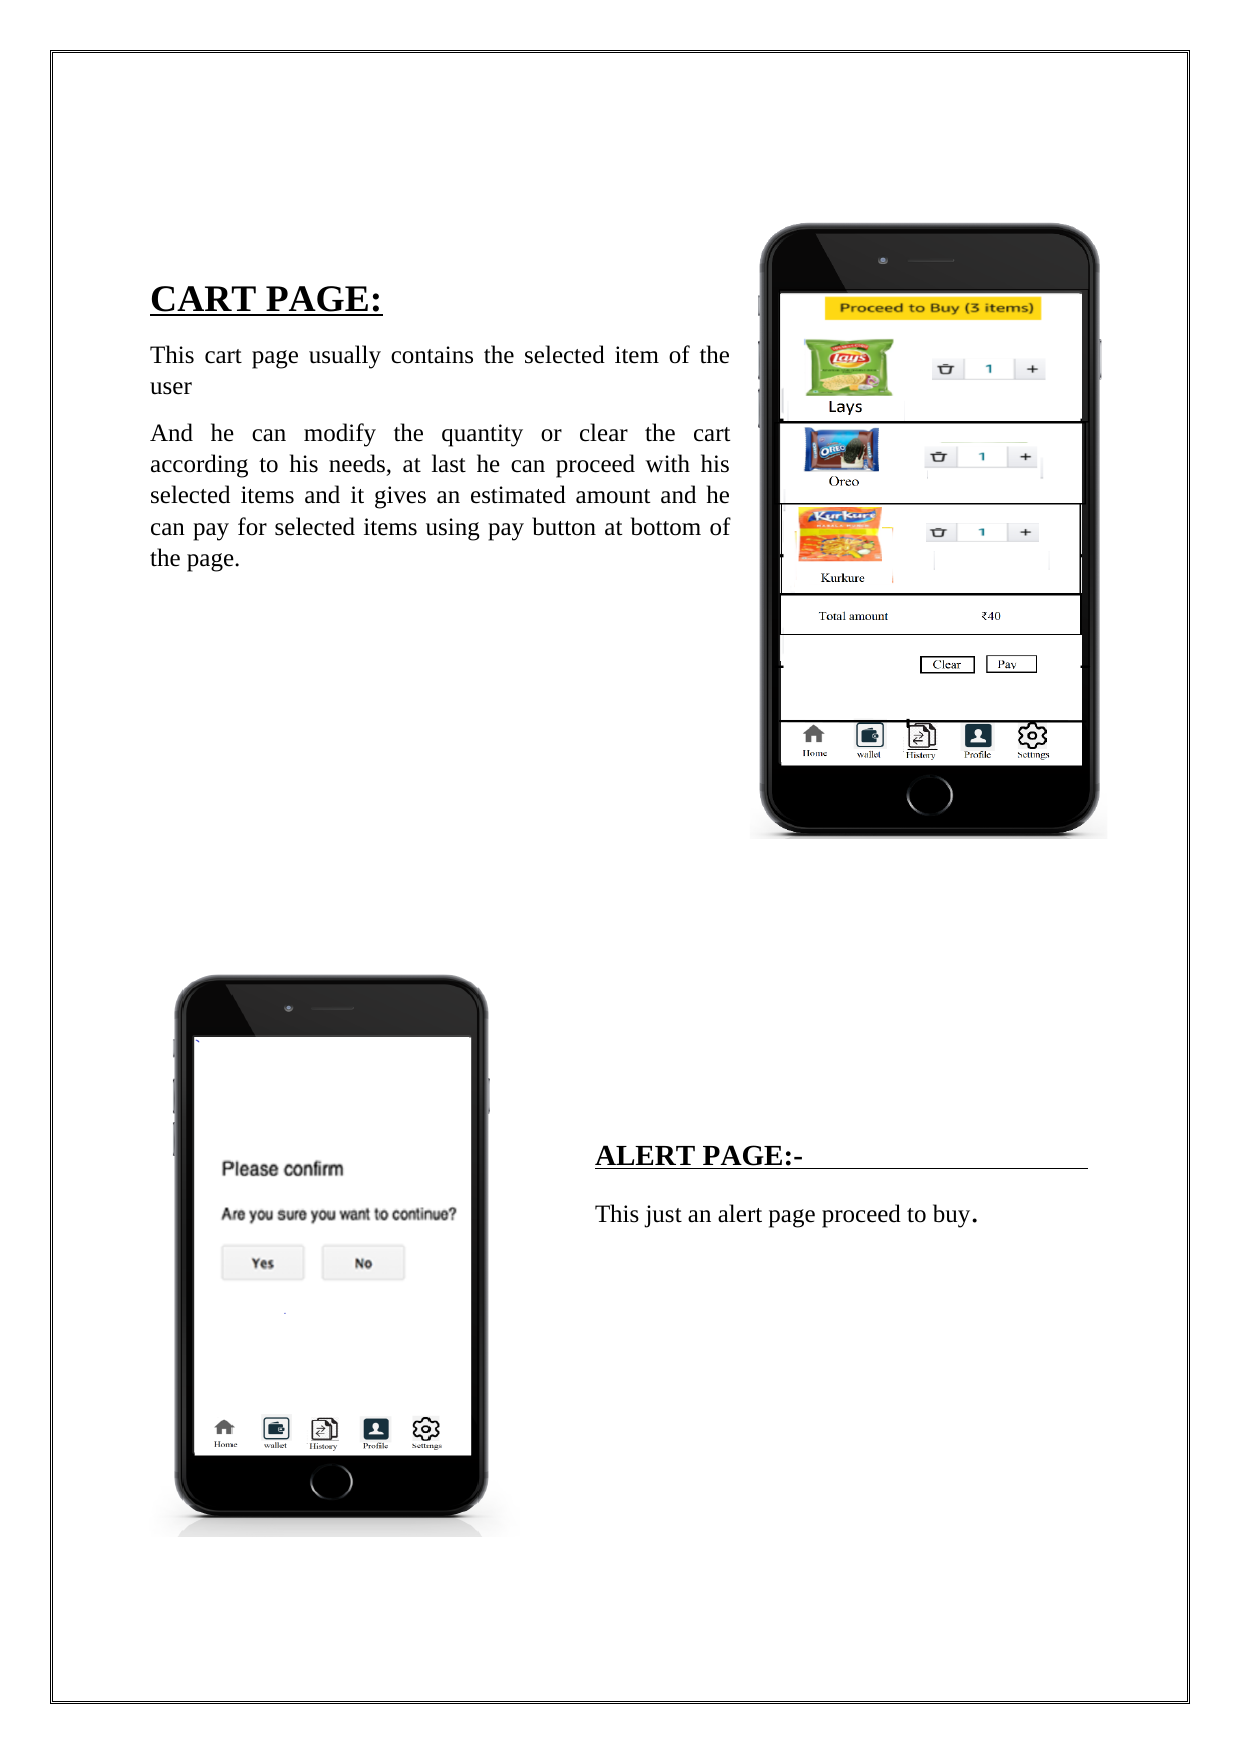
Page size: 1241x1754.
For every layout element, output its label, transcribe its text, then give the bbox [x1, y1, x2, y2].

text And he can modify the quantity or clear the cart according to his needs, at last he can proceed with his selected items and it gives an estimated amount and he can pay for selected items using pay button at bottom of the page. [150, 418, 749, 571]
picture [749, 214, 1108, 839]
text ALERT PAGE:- [577, 1138, 1090, 1172]
text This just an alert page proceed to buy. [577, 1191, 1090, 1230]
picture [134, 949, 577, 1537]
text This cart page usually contains the selected item of the user [150, 340, 749, 399]
text CART PAGE: [150, 276, 749, 319]
